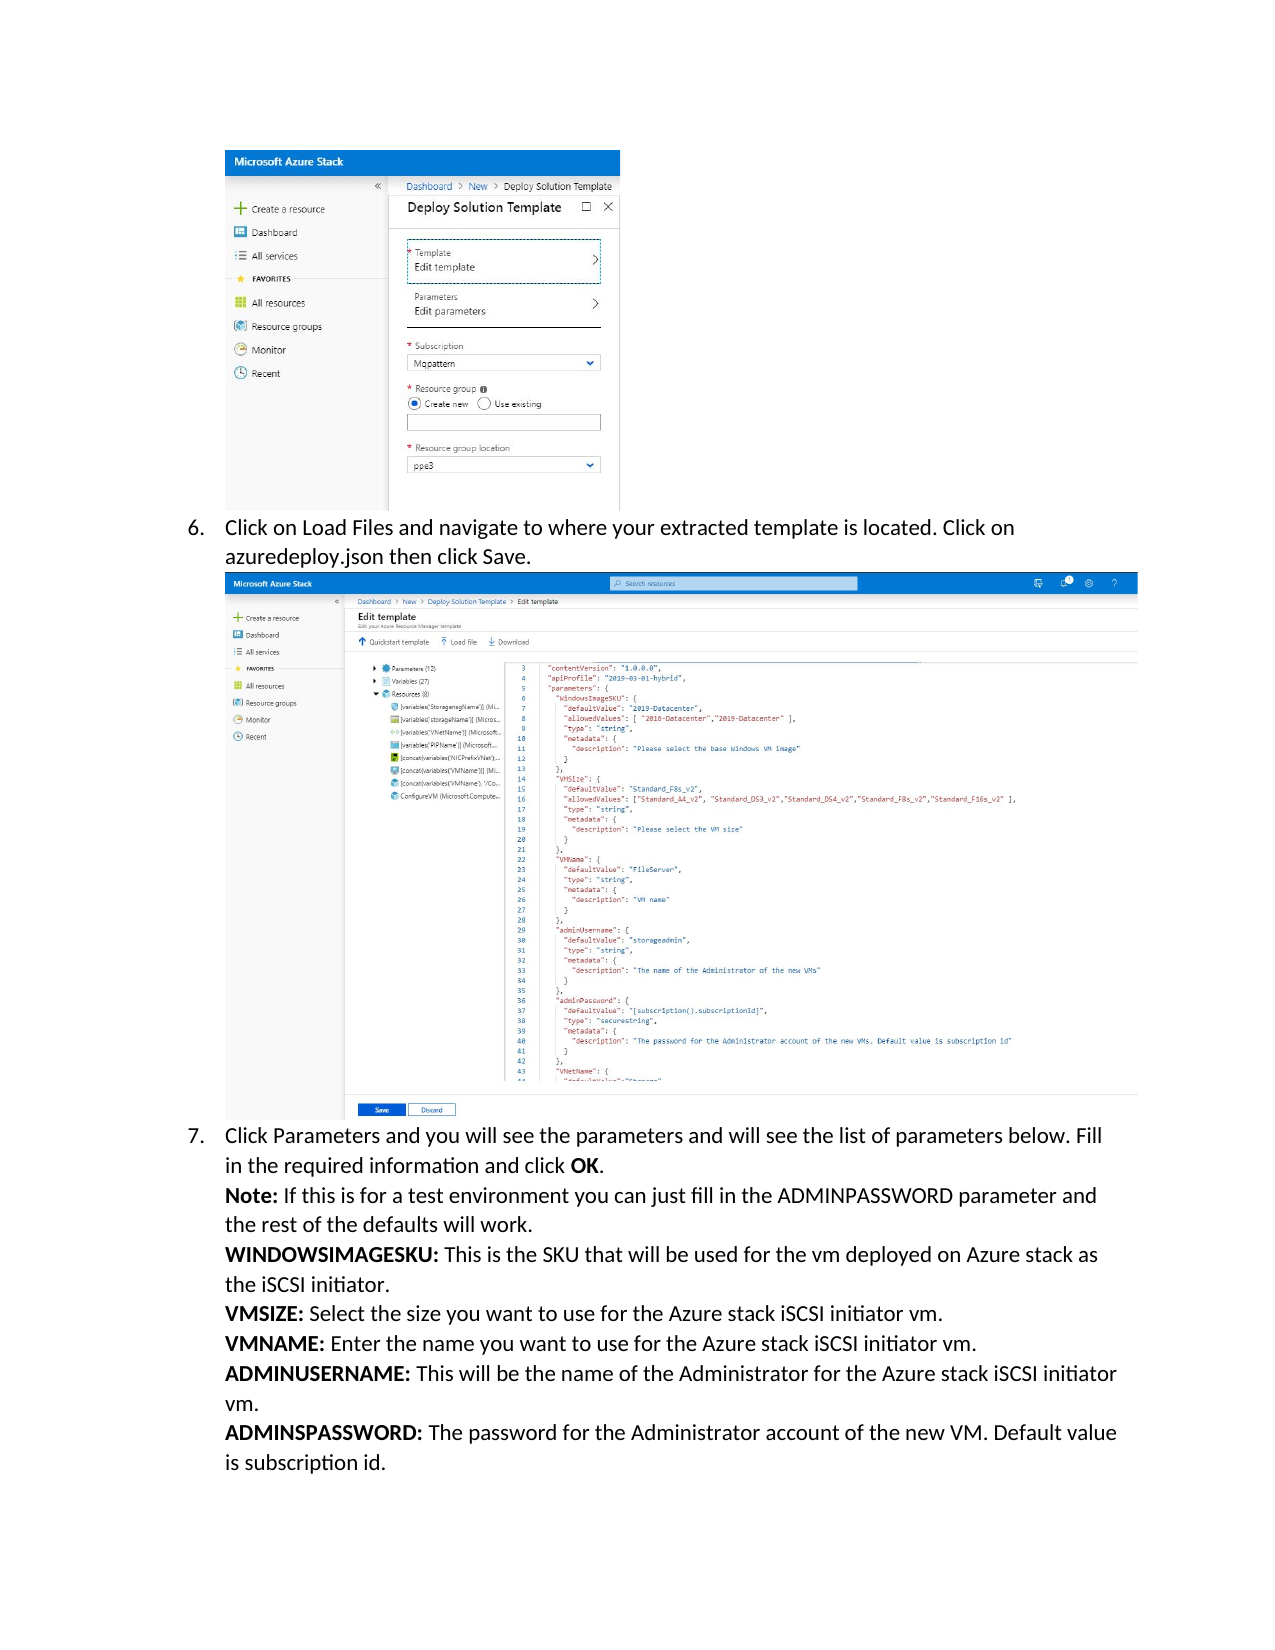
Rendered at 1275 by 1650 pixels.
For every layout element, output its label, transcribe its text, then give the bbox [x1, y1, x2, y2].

list VMNAME: Enter the name you want to use for the Azure stack iSCSI initiator vm. [225, 1329, 1125, 1357]
list Click on Load Files and navigate to where your extracted template is located. Click on azuredeploy.json then click Save. [187, 513, 1125, 570]
list Note: If this is for a test environment you can just fill in the ADMINPASSWORD parameter and the rest of the defaults will work. [225, 1181, 1125, 1238]
picture [225, 572, 1138, 1120]
list ADMINSPASSWORD: The password for the Administrator account of the new VM. Default value is subscription id. [225, 1418, 1125, 1476]
list Click Parameters and you will see the parameters and will see the list of parameters below. Fill in the required information and click OK. [187, 1121, 1125, 1179]
list VMSIZE: Select the size you want to use for the Azure stack iSCSI initiator vm. [225, 1299, 1125, 1328]
picture [225, 150, 621, 511]
list ADMINUSERNAME: This will be the name of the Administrator for the Azure stack iSCSI initiator vm. [225, 1359, 1125, 1417]
list WINDOWSIMAGESKU: This is the SKU that will be used for the vm deployed on Azure stack as the iSCSI initiator. [225, 1240, 1125, 1298]
